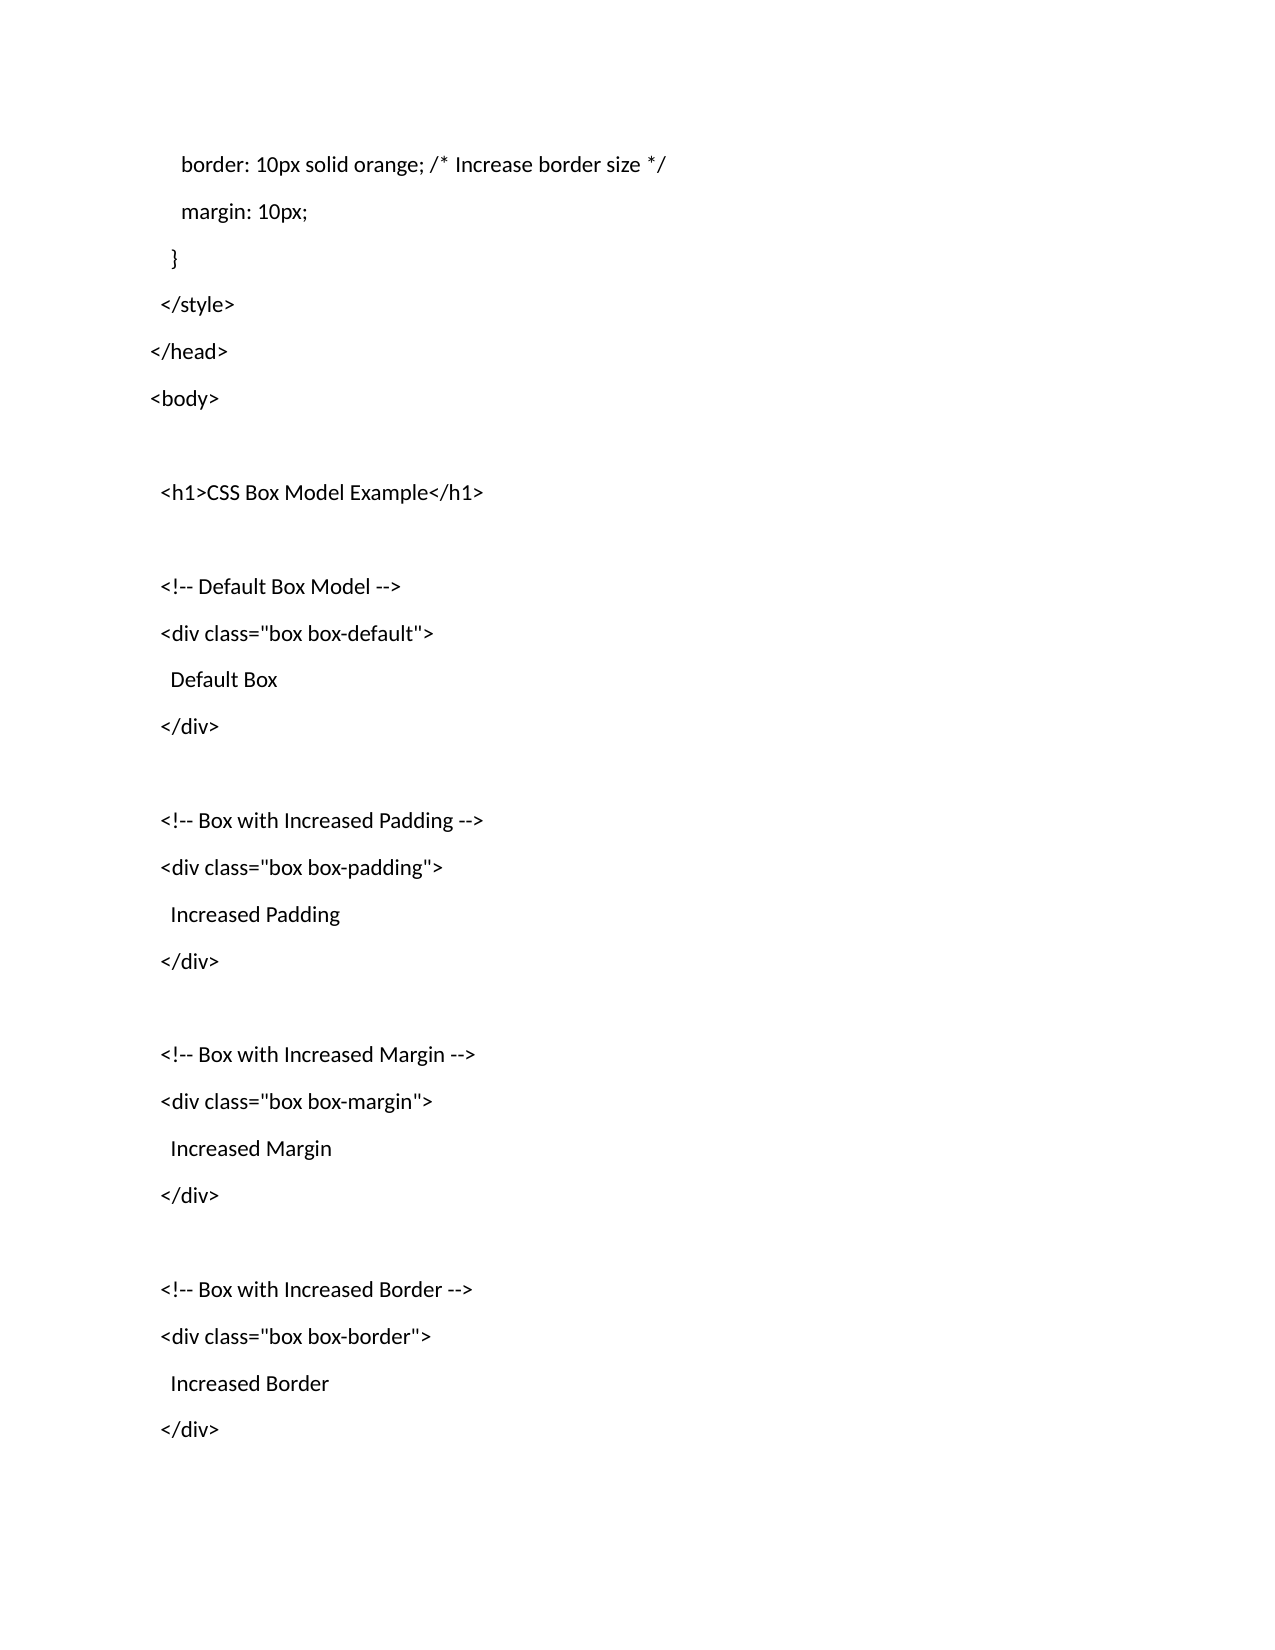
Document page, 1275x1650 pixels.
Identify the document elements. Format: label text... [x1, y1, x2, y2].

text Increased Margin [150, 1134, 1125, 1162]
text Increased Padding [150, 900, 1125, 928]
text <body> [150, 384, 1125, 412]
text <h1>CSS Box Model Example</h1> [150, 478, 1125, 506]
text <div class="box box-margin"> [150, 1087, 1125, 1116]
text Increased Border [150, 1369, 1125, 1397]
text <div class="box box-padding"> [150, 853, 1125, 881]
text <!-- Default Box Model --> [150, 572, 1125, 600]
text </div> [150, 1181, 1125, 1209]
text </div> [150, 712, 1125, 741]
text </style> [150, 291, 1125, 319]
text <!-- Box with Increased Border --> [150, 1275, 1125, 1303]
text </div> [150, 1416, 1125, 1444]
text <!-- Box with Increased Margin --> [150, 1041, 1125, 1069]
text </div> [150, 947, 1125, 975]
text margin: 10px; [150, 197, 1125, 225]
text <!-- Box with Increased Padding --> [150, 806, 1125, 834]
text <div class="box box-default"> [150, 619, 1125, 647]
text <div class="box box-border"> [150, 1322, 1125, 1350]
text } [150, 244, 1125, 272]
text </head> [150, 337, 1125, 366]
text border: 10px solid orange; /* Increase border size */ [150, 150, 1125, 178]
text Default Box [150, 666, 1125, 694]
